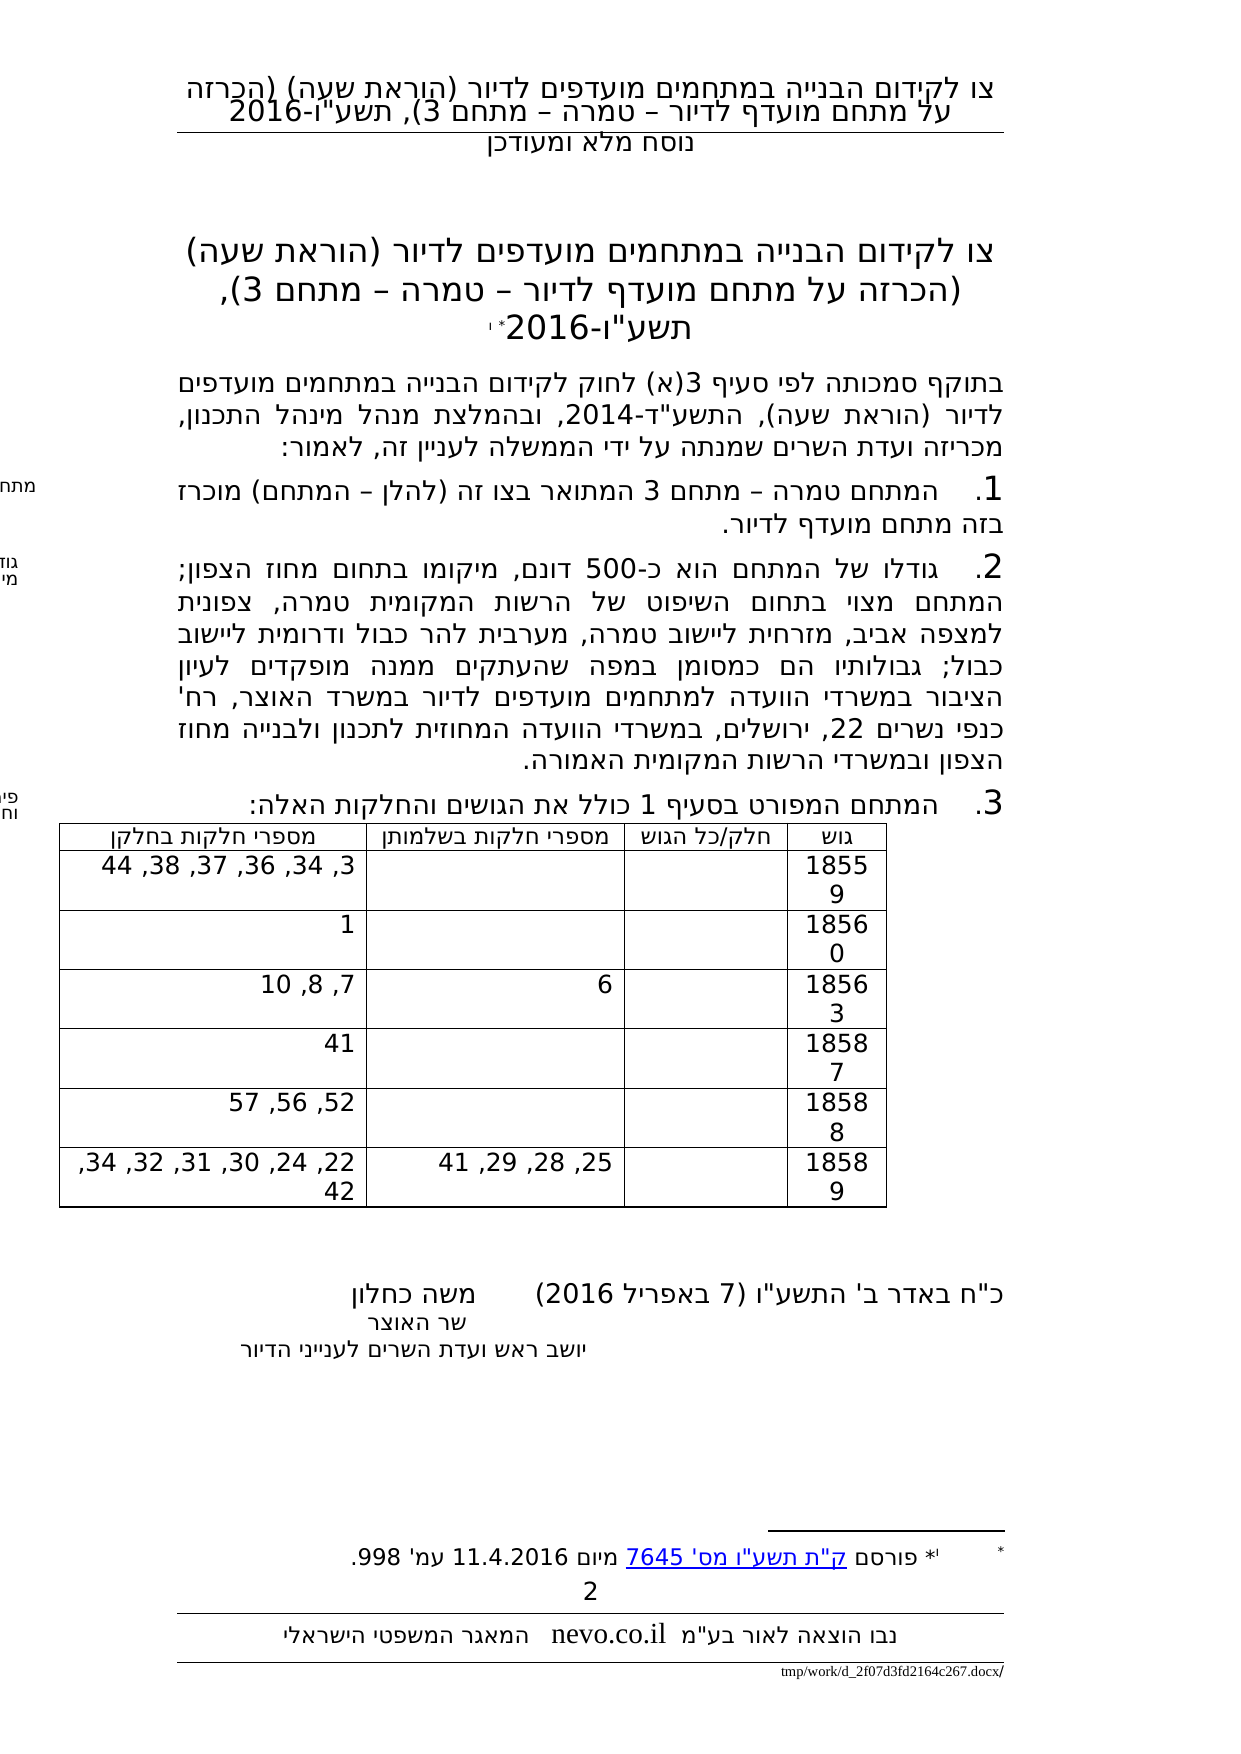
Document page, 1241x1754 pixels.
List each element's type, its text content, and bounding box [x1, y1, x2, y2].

table_cell 25, 28, 29, 41 [367, 1148, 624, 1206]
table_cell [625, 970, 787, 1028]
text 3. המתחם המפורט בסעיף 1 כולל את הגושים והחלקות האלה: [177, 783, 1004, 822]
table_cell 22, 24, 30, 31, 32, 34, 42 [60, 1148, 366, 1206]
text בתוקף סמכותה לפי סעיף 3(א) לחוק לקידום הבנייה במתחמים מועדפים לדיור (הוראת שעה), התשע"ד-2014, ובהמלצת מנהל מינהל התכנון, מכריזה ועדת השרים שמונתה על ידי הממשלה לעניין זה, לאמור: [177, 368, 1004, 462]
text צו לקידום הבנייה במתחמים מועדפים לדיור (הוראת שעה) (הכרזה על מתחם מועדף לדיור – טמרה – מתחם 3), תשע"ו-2016* [177, 231, 1004, 348]
table_header מספרי חלקות בשלמותן [367, 824, 624, 850]
text 2. גודלו של המתחם הוא כ-500 דונם, מיקומו בתחום מחוז הצפון; המתחם מצוי בתחום השיפוט של הרשות המקומית טמרה, צפונית למצפה אביב, מזרחית ליישוב טמרה, מערבית להר כבול ודרומית ליישוב כבול; גבולותיו הם כמסומן במפה שהעתקים ממנה מופקדים לעיון הציבור במשרדי הוועדה למתחמים מועדפים לדיור במשרד האוצר, רח' כנפי נשרים 22, ירושלים, במשרדי הוועדה המחוזית לתכנון ולבנייה מחוז הצפון ובמשרדי הרשות המקומית האמורה. [177, 548, 1004, 776]
table_header גוש [788, 824, 886, 850]
text כ"ח באדר ב' התשע"ו (7 באפריל 2016) משה כחלון [177, 1278, 1004, 1309]
table_cell [625, 911, 787, 969]
table_cell 18588 [788, 1089, 886, 1147]
table_cell 18559 [788, 851, 886, 909]
table_cell 52, 56, 57 [60, 1089, 366, 1147]
table_header חלק/כל הגוש [625, 824, 787, 850]
table_cell 18560 [788, 911, 886, 969]
table_cell 1 [60, 911, 366, 969]
text 1. המתחם טמרה – מתחם 3 המתואר בצו זה (להלן – המתחם) מוכרז בזה מתחם מועדף לדיור. [177, 470, 1004, 540]
table_cell 6 [367, 970, 624, 1028]
table_header מספרי חלקות בחלקן [60, 824, 366, 850]
table_cell [367, 911, 624, 969]
table_cell [625, 851, 787, 909]
table_cell 18587 [788, 1029, 886, 1088]
table_cell [367, 1029, 624, 1088]
table_cell 3, 34, 36, 37, 38, 44 [60, 851, 366, 909]
table_cell [367, 1089, 624, 1147]
table_cell 18589 [788, 1148, 886, 1206]
table_cell [367, 851, 624, 909]
table_cell 7, 8, 10 [60, 970, 366, 1028]
text יושב ראש ועדת השרים לענייני הדיור [177, 1336, 1004, 1363]
text שר האוצר [177, 1309, 1004, 1336]
table_cell 41 [60, 1029, 366, 1088]
table_cell 18563 [788, 970, 886, 1028]
table_cell [625, 1089, 787, 1147]
table_cell [625, 1029, 787, 1088]
table_cell [625, 1148, 787, 1206]
